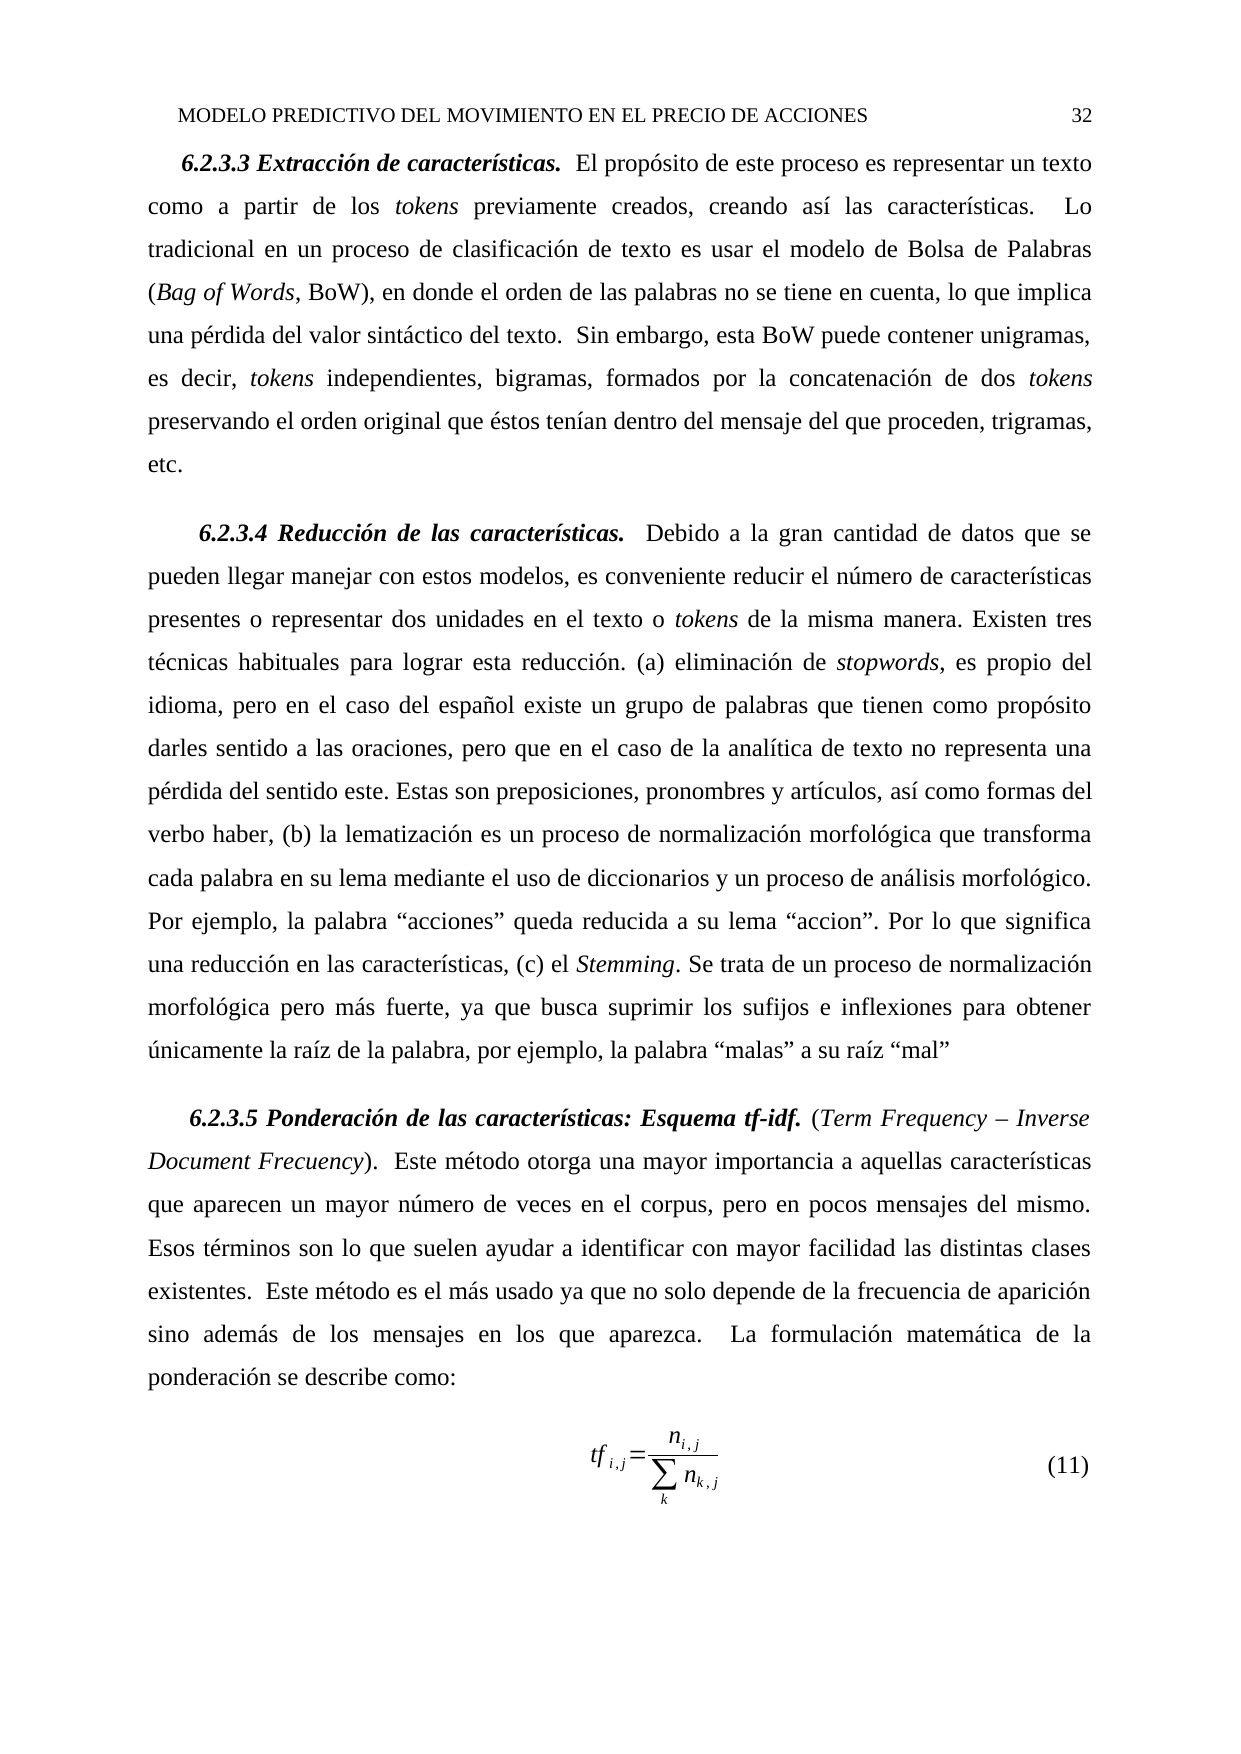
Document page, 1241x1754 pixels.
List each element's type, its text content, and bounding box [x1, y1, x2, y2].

text 6.2.3.4 Reducción de las características. Debido a la gran cantidad de datos que se pueden llegar manejar con estos modelos, es conveniente reducir el número de características presentes o representar dos unidades en el texto o tokens de la misma manera. Existen tres técnicas habituales para lograr esta reducción. (a) eliminación de stopwords, es propio del idioma, pero en el caso del español existe un grupo de palabras que tienen como propósito darles sentido a las oraciones, pero que en el caso de la analítica de texto no representa una pérdida del sentido este. Estas son preposiciones, pronombres y artículos, así como formas del verbo haber, (b) la lematización es un proceso de normalización morfológica que transforma cada palabra en su lema mediante el uso de diccionarios y un proceso de análisis morfológico. Por ejemplo, la palabra “acciones” queda reducida a su lema “accion”. Por lo que significa una reducción en las características, (c) el Stemming. Se trata de un proceso de normalización morfológica pero más fuerte, ya que busca suprimir los sufijos e inflexiones para obtener únicamente la raíz de la palabra, por ejemplo, la palabra “malas” a su raíz “mal” [148, 518, 1092, 1064]
text 6.2.3.3 Extracción de características. El propósito de este proceso es representar un texto como a partir de los tokens previamente creados, creando así las características. Lo tradicional en un proceso de clasificación de texto es usar el modelo de Bolsa de Palabras (Bag of Words, BoW), en donde el orden de las palabras no se tiene en cuenta, lo que implica una pérdida del valor sintáctico del texto. Sin embargo, esta BoW puede contener unigramas, es decir, tokens independientes, bigramas, formados por la concatenación de dos tokens preservando el orden original que éstos tenían dentro del mensaje del que proceden, trigramas, etc. [148, 148, 1092, 478]
text 6.2.3.5 Ponderación de las características: Esquema tf-idf. (Term Frequency – Inverse Document Frecuency). Este método otorga una mayor importancia a aquellas características que aparecen un mayor número de veces en el corpus, pero en pocos mensajes del mismo. Esos términos son lo que suelen ayudar a identificar con mayor facilidad las distintas clases existentes. Este método es el más usado ya que no solo depende de la frecuencia de aparición sino además de los mensajes en los que aparezca. La formulación matemática de la ponderación se describe como: [148, 1103, 1092, 1391]
text (11) [148, 1422, 1092, 1551]
